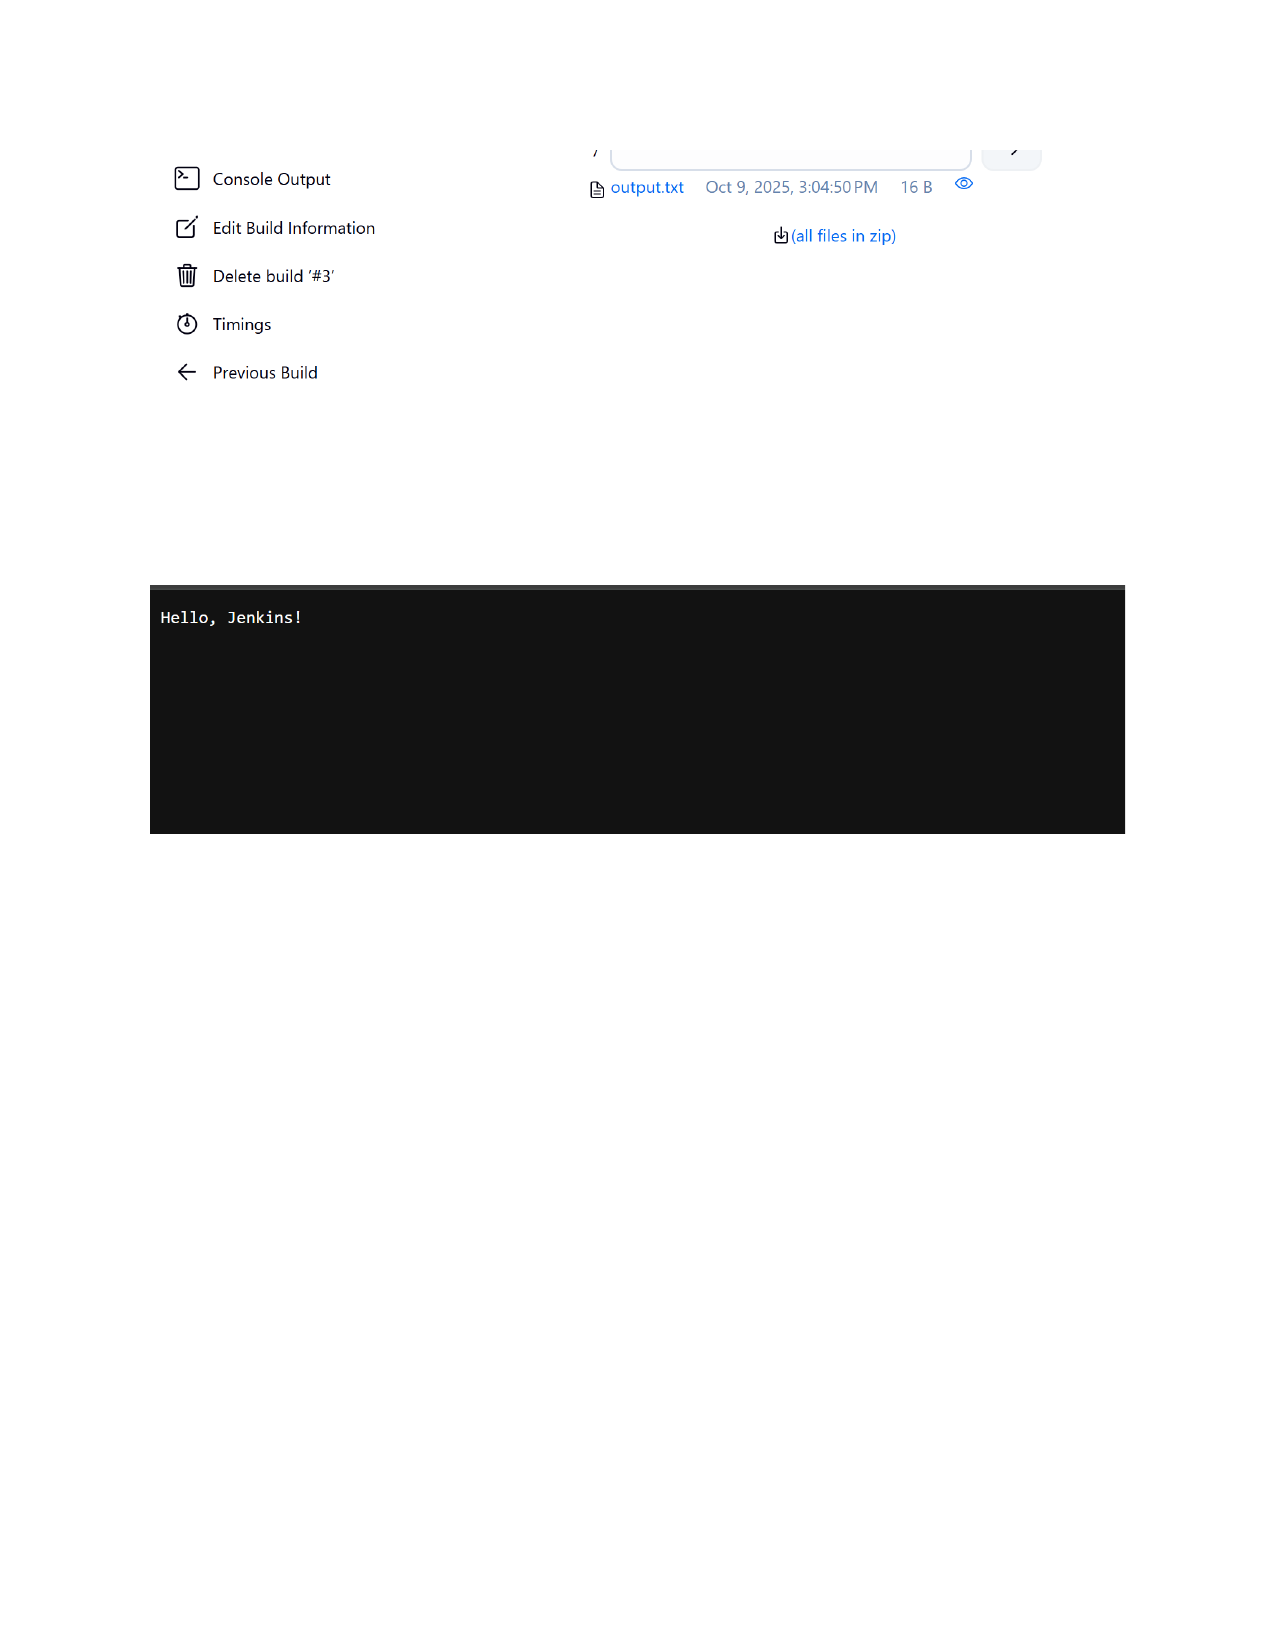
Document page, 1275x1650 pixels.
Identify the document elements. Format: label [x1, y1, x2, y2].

picture [150, 585, 1125, 834]
picture [150, 150, 1125, 453]
